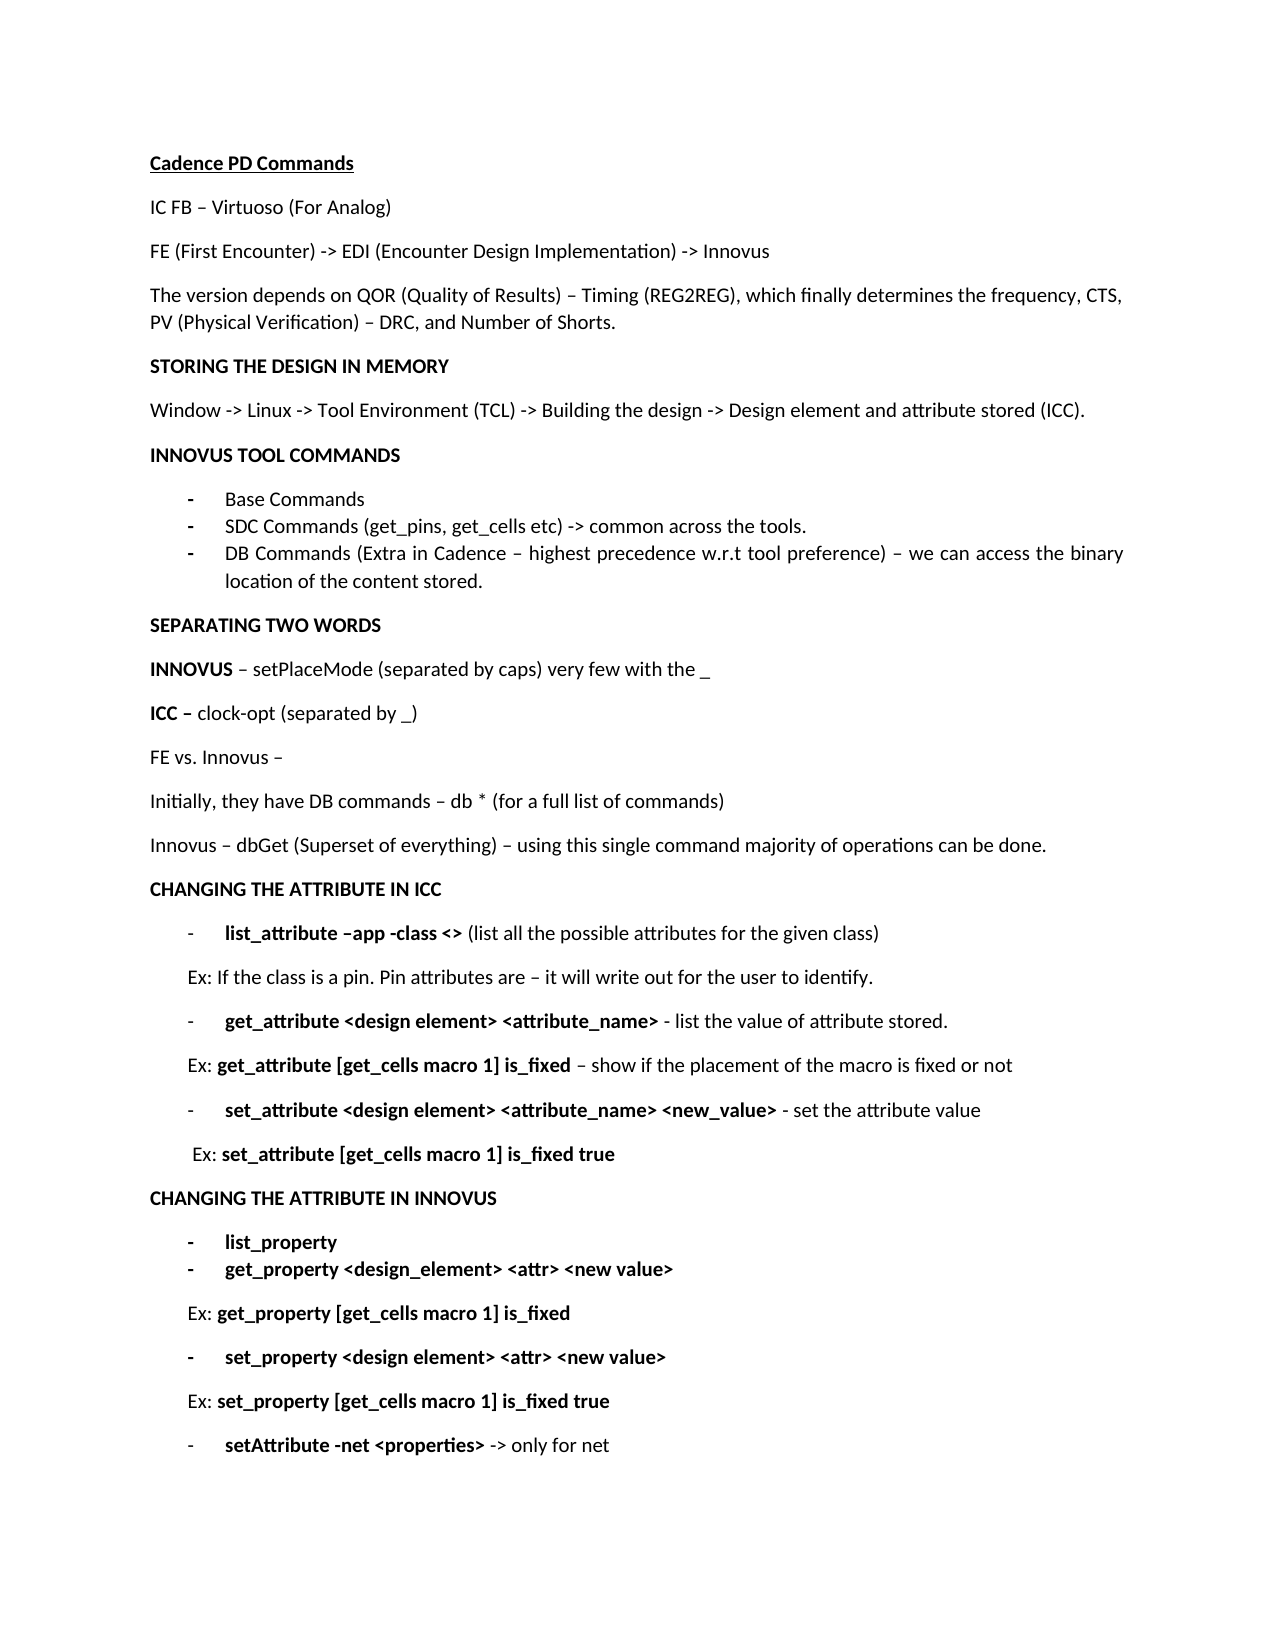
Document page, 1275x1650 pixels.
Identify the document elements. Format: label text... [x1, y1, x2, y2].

list setAttribute -net <properties> -> only for net [187, 1433, 1125, 1458]
list list_attribute –app -class <> (list all the possible attributes for the given class) [187, 921, 1125, 946]
text INNOVUS TOOL COMMANDS [150, 442, 1125, 467]
list list_property [187, 1229, 1125, 1254]
text FE vs. Innovus – [150, 744, 1125, 770]
text Cadence PD Commands [150, 150, 1125, 175]
list DB Commands (Extra in Cadence – highest precedence w.r.t tool preference) – we can access the binary location of the content stored. [187, 541, 1125, 593]
text FE (First Encounter) -> EDI (Encounter Design Implementation) -> Innovus [150, 238, 1125, 263]
text STORING THE DESIGN IN MEMORY [150, 354, 1125, 379]
text Ex: set_attribute [get_cells macro 1] is_fixed true [187, 1141, 1125, 1166]
text Ex: get_property [get_cells macro 1] is_fixed [187, 1300, 1125, 1326]
text Ex: If the class is a pin. Pin attributes are – it will write out for the user to identify. [187, 964, 1125, 990]
list get_property <design_element> <attr> <new value> [187, 1256, 1125, 1282]
list set_property <design element> <attr> <new value> [187, 1344, 1125, 1370]
text Window -> Linux -> Tool Environment (TCL) -> Building the design -> Design element and attribute stored (ICC). [150, 398, 1125, 423]
text INNOVUS – setPlaceMode (separated by caps) very few with the _ [150, 656, 1125, 682]
list SDC Commands (get_pins, get_cells etc) -> common across the tools. [187, 513, 1125, 539]
text Ex: get_attribute [get_cells macro 1] is_fixed – show if the placement of the macro is fixed or not [187, 1053, 1125, 1078]
text IC FB – Virtuoso (For Analog) [150, 194, 1125, 219]
text SEPARATING TWO WORDS [150, 612, 1125, 637]
text Ex: set_property [get_cells macro 1] is_fixed true [187, 1388, 1125, 1414]
list set_attribute <design element> <attribute_name> <new_value> - set the attribute value [187, 1097, 1125, 1122]
text The version depends on QOR (Quality of Results) – Timing (REG2REG), which finally determines the frequency, CTS, PV (Physical Verification) – DRC, and Number of Shorts. [150, 282, 1125, 335]
text CHANGING THE ATTRIBUTE IN INNOVUS [150, 1185, 1125, 1210]
text CHANGING THE ATTRIBUTE IN ICC [150, 876, 1125, 902]
list get_attribute <design element> <attribute_name> - list the value of attribute stored. [187, 1009, 1125, 1034]
text ICC – clock-opt (separated by _) [150, 700, 1125, 726]
list Base Commands [187, 486, 1125, 511]
text Initially, they have DB commands – db * (for a full list of commands) [150, 788, 1125, 814]
text Innovus – dbGet (Superset of everything) – using this single command majority of operations can be done. [150, 832, 1125, 858]
